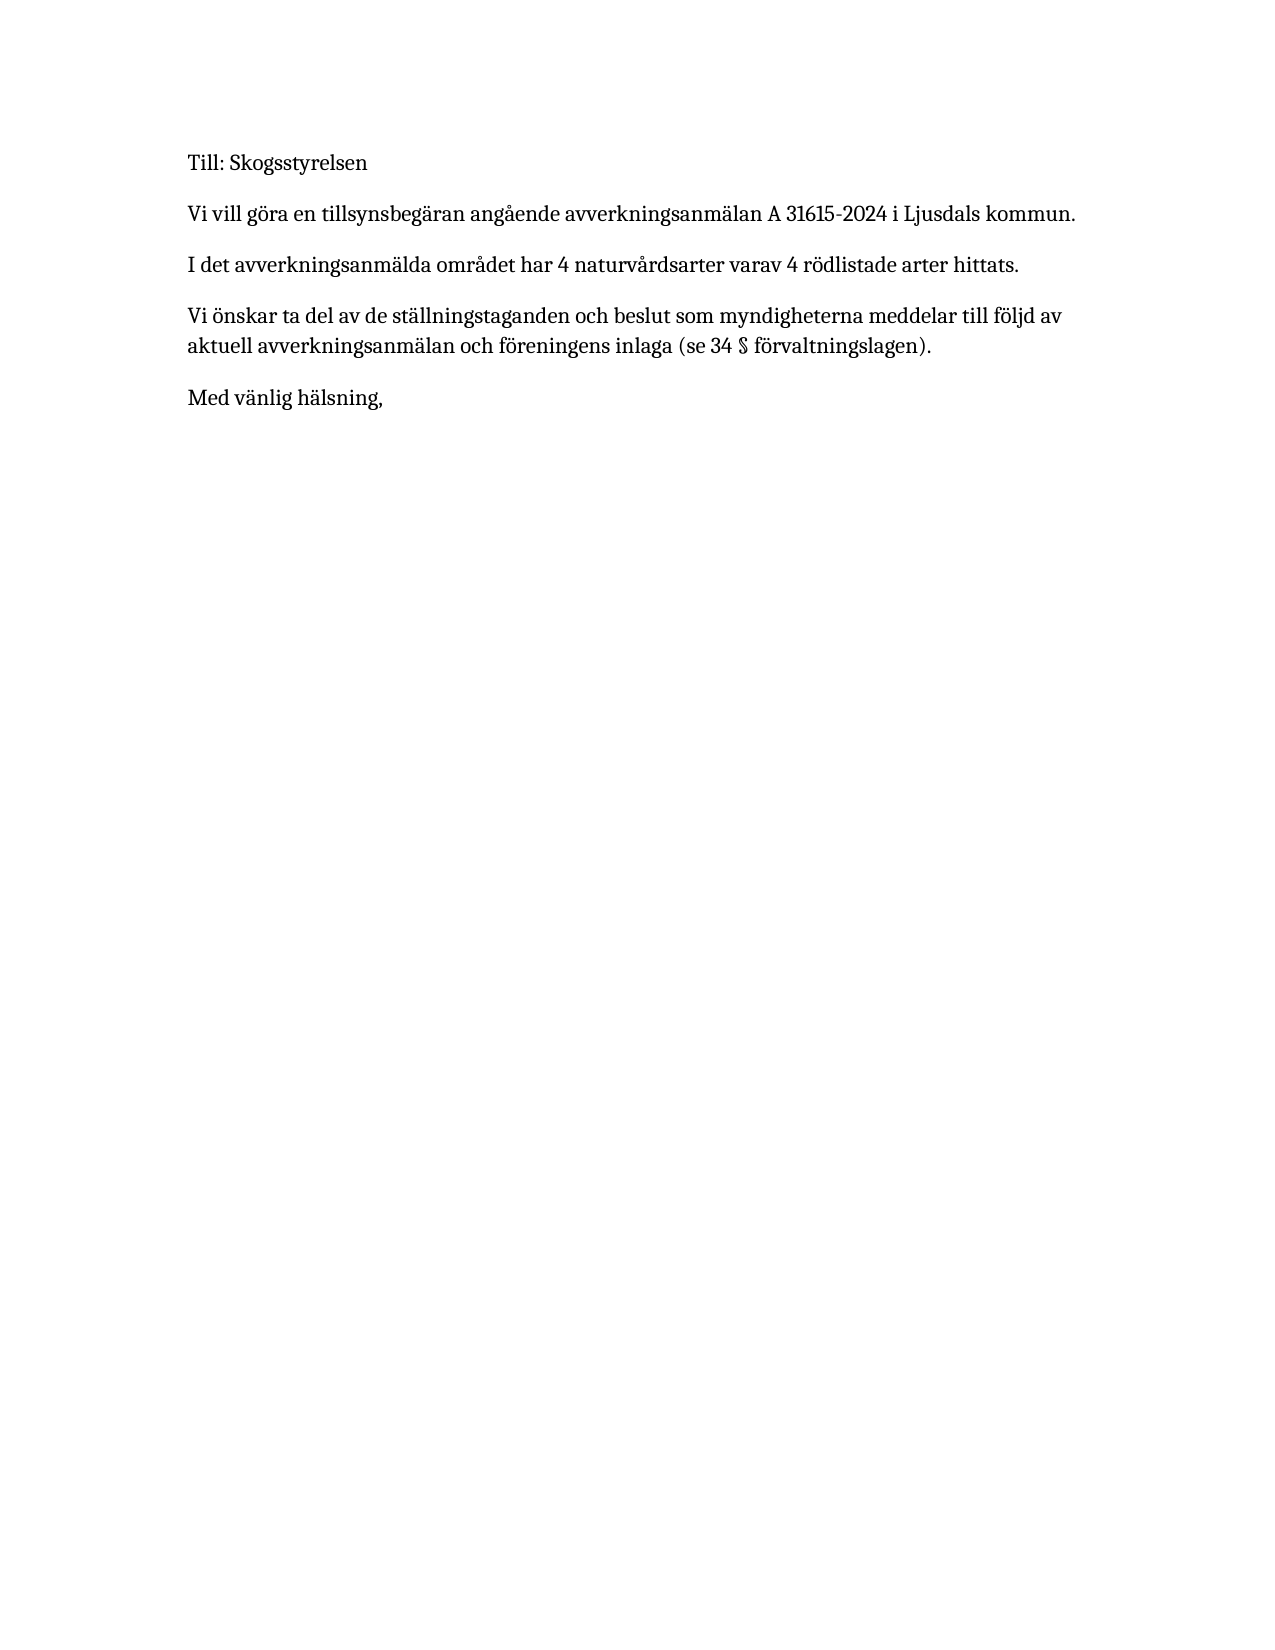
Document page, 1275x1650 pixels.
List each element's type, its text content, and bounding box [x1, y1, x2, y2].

text I det avverkningsanmälda området har 4 naturvårdsarter varav 4 rödlistade arter hittats. [187, 252, 1087, 278]
text Vi önskar ta del av de ställningstaganden och beslut som myndigheterna meddelar till följd av aktuell avverkningsanmälan och föreningens inlaga (se 34 § förvaltningslagen). [187, 303, 1087, 360]
text Med vänlig hälsning, [187, 384, 1087, 441]
text Vi vill göra en tillsynsbegäran angående avverkningsanmälan A 31615-2024 i Ljusdals kommun. [187, 201, 1087, 227]
text Till: Skogsstyrelsen [187, 150, 1087, 176]
